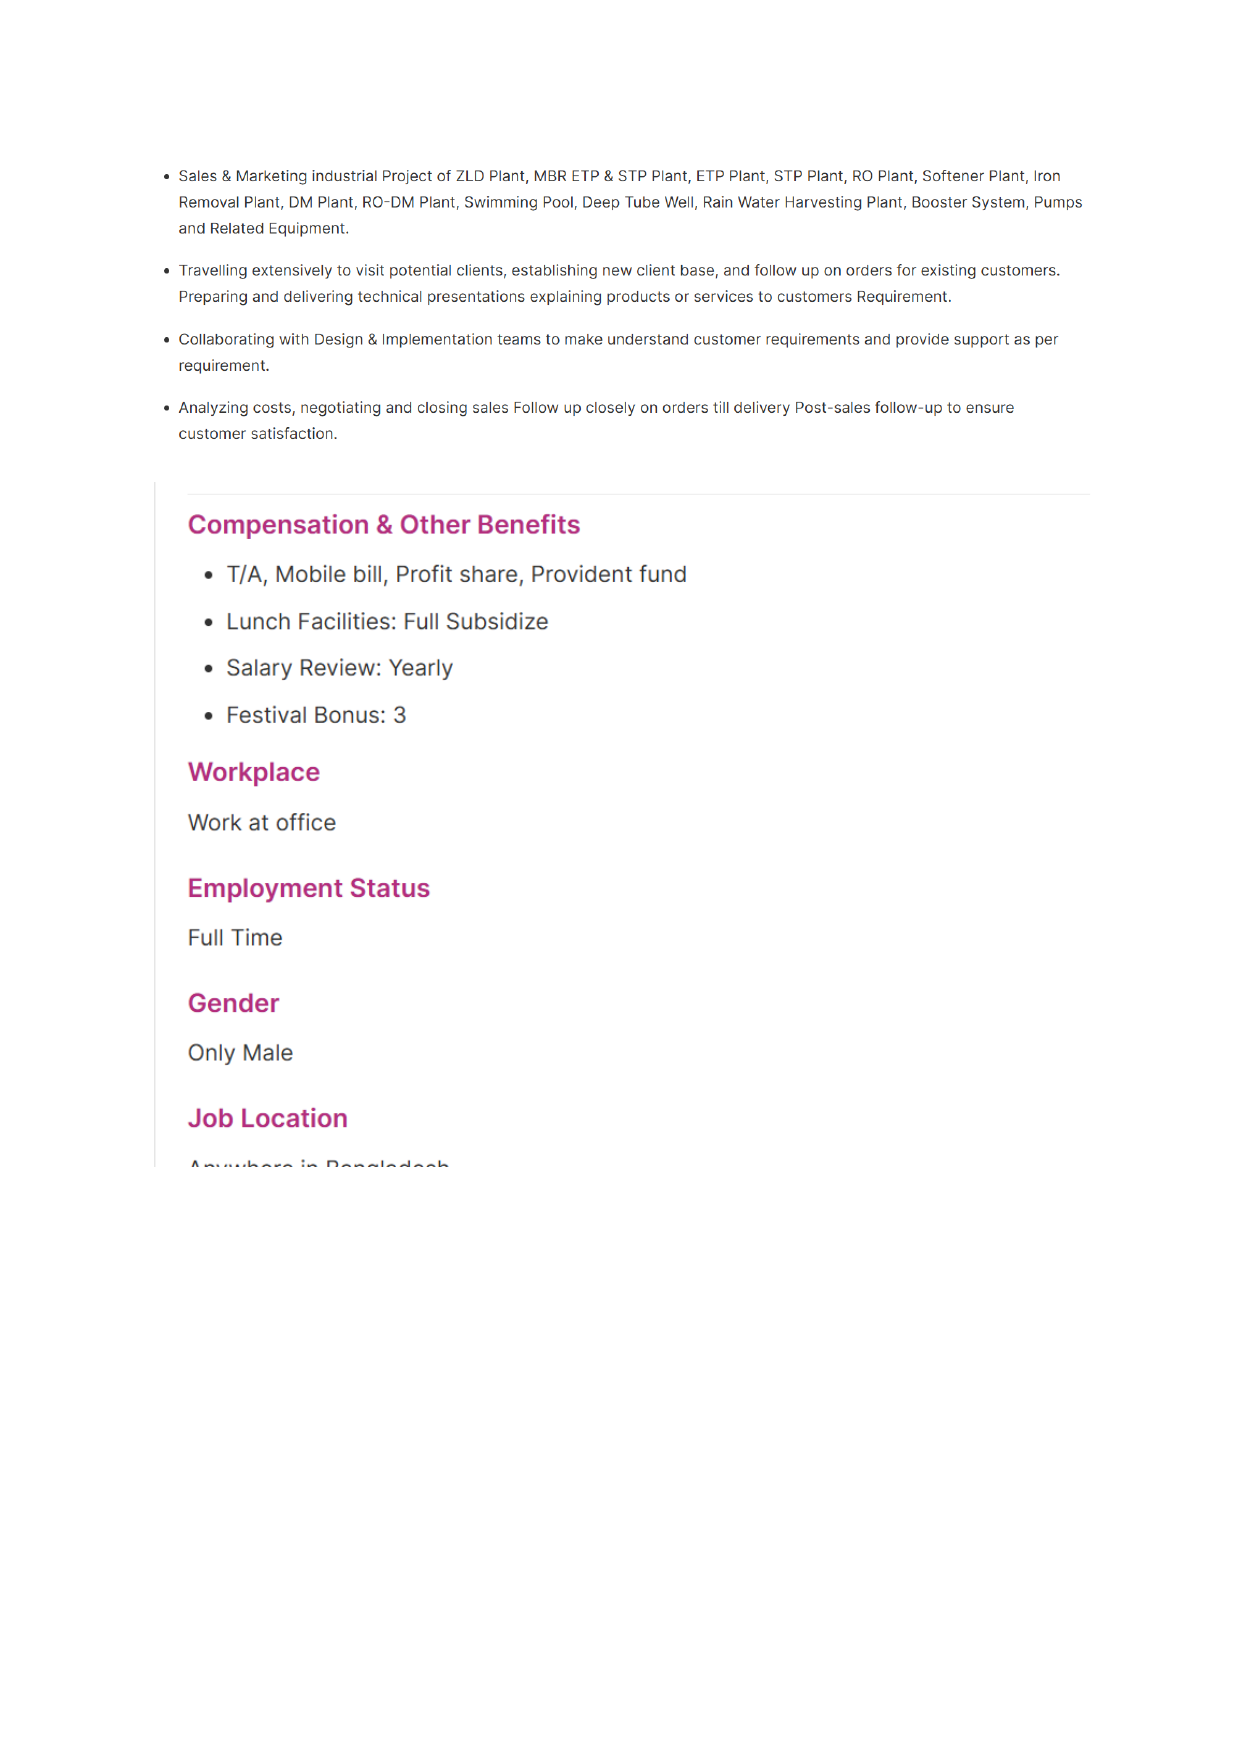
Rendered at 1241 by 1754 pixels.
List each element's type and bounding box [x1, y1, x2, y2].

picture [150, 482, 1091, 1167]
picture [150, 150, 1091, 464]
